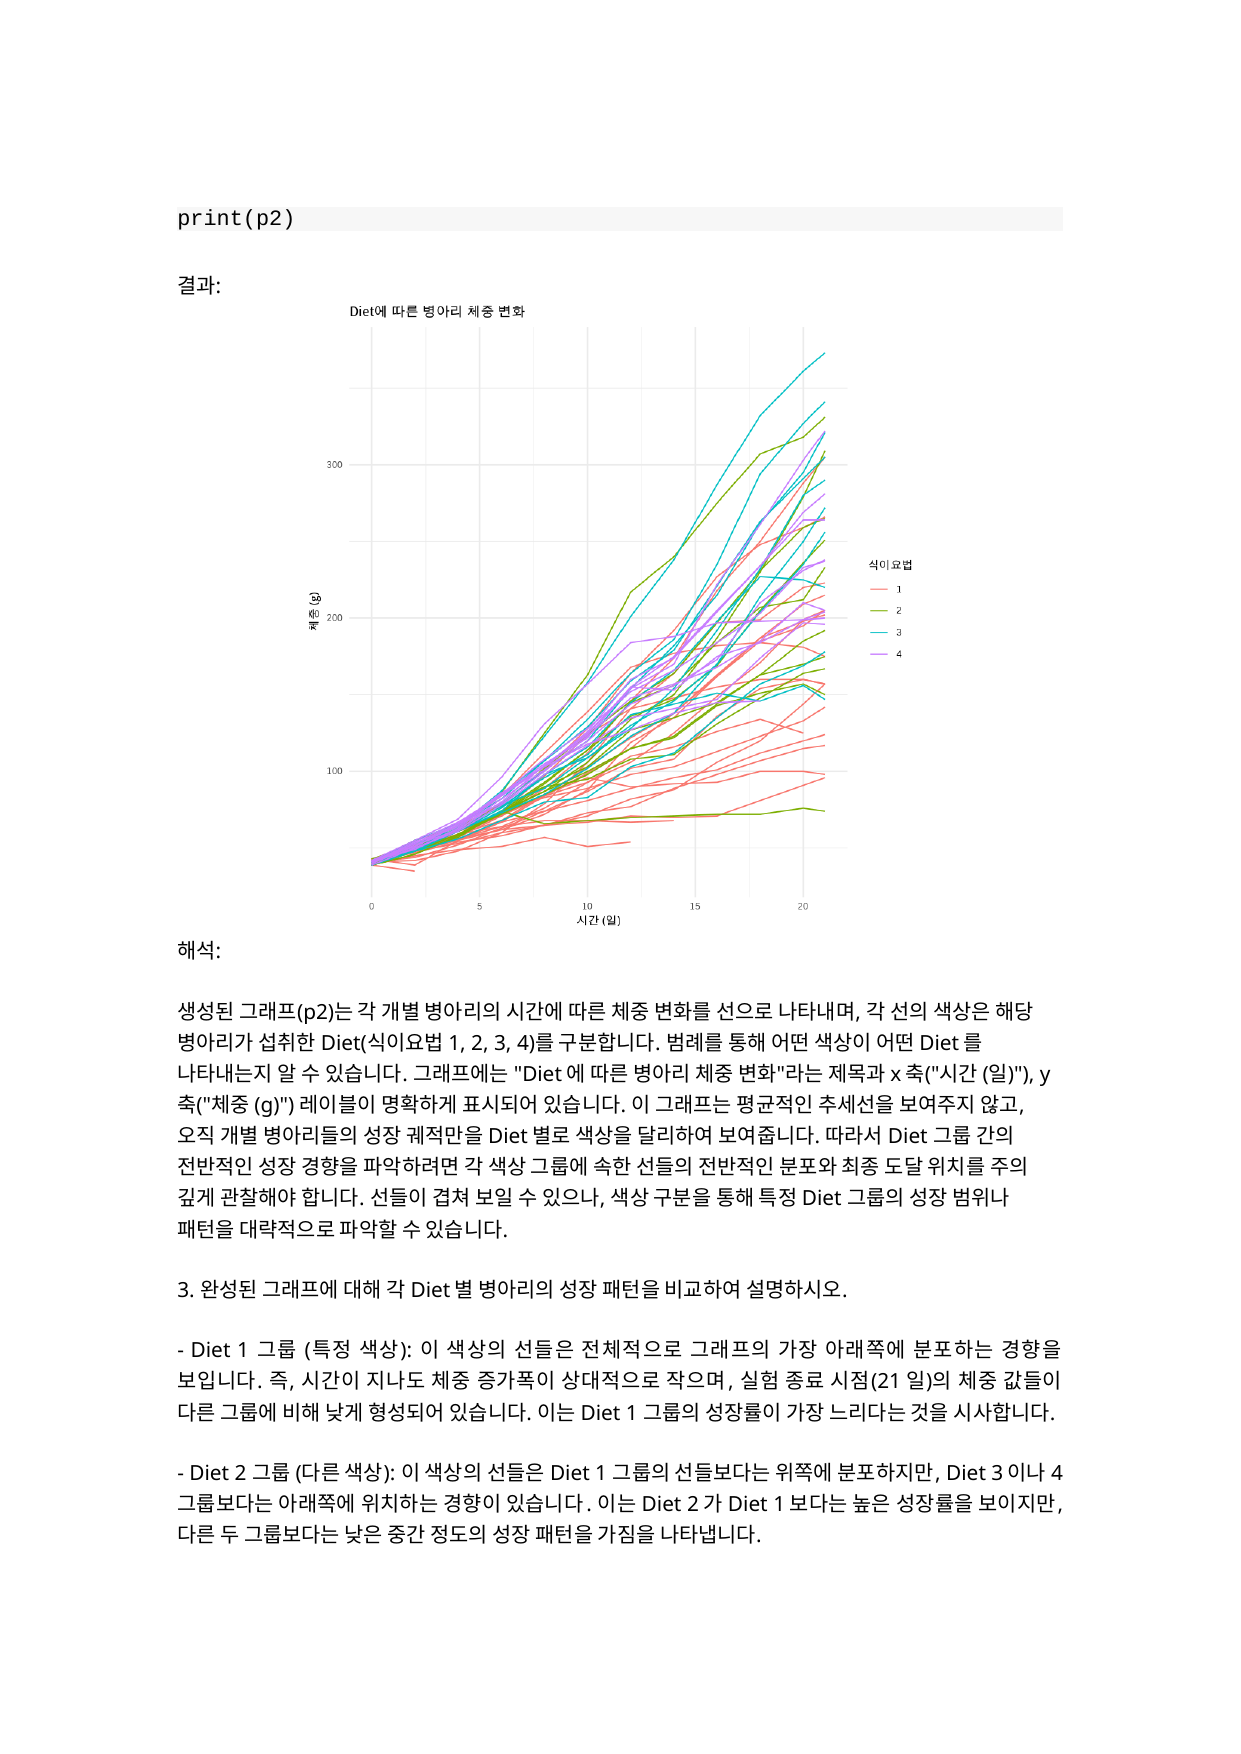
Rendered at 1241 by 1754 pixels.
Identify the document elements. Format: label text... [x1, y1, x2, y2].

text 3. 완성된 그래프에 대해 각 Diet별 병아리의 성장 패턴을 비교하여 설명하시오. [177, 1273, 1063, 1303]
text - Diet 1 그룹 (특정 색상): 이 색상의 선들은 전체적으로 그래프의 가장 아래쪽에 분포하는 경향을 보입니다. 즉, 시간이 지나도 체중 증가폭이 상대적으로 작으며, 실험 종료 시점(21일)의 체중 값들이 다른 그룹에 비해 낮게 형성되어 있습니다. 이는 Diet 1 그룹의 성장률이 가장 느리다는 것을 시사합니다. [177, 1334, 1063, 1426]
text 결과: [177, 269, 1063, 300]
text print(p2) [177, 207, 1063, 231]
text - Diet 2 그룹 (다른 색상): 이 색상의 선들은 Diet 1 그룹의 선들보다는 위쪽에 분포하지만, Diet 3이나 4 그룹보다는 아래쪽에 위치하는 경향이 있습니다. 이는 Diet 2가 Diet 1보다는 높은 성장률을 보이지만, 다른 두 그룹보다는 낮은 중간 정도의 성장 패턴을 가짐을 나타냅니다. [177, 1456, 1063, 1549]
picture [303, 300, 937, 934]
text 해석: [177, 934, 1063, 965]
text 생성된 그래프(p2)는 각 개별 병아리의 시간에 따른 체중 변화를 선으로 나타내며, 각 선의 색상은 해당 병아리가 섭취한 Diet(식이요법 1, 2, 3, 4)를 구분합니다. 범례를 통해 어떤 색상이 어떤 Diet를 나타내는지 알 수 있습니다. 그래프에는 "Diet에 따른 병아리 체중 변화"라는 제목과 x축("시간 (일)"), y축("체중 (g)") 레이블이 명확하게 표시되어 있습니다. 이 그래프는 평균적인 추세선을 보여주지 않고, 오직 개별 병아리들의 성장 궤적만을 Diet별로 색상을 달리하여 보여줍니다. 따라서 Diet 그룹 간의 전반적인 성장 경향을 파악하려면 각 색상 그룹에 속한 선들의 전반적인 분포와 최종 도달 위치를 주의 깊게 관찰해야 합니다. 선들이 겹쳐 보일 수 있으나, 색상 구분을 통해 특정 Diet 그룹의 성장 범위나 패턴을 대략적으로 파악할 수 있습니다. [177, 995, 1063, 1243]
